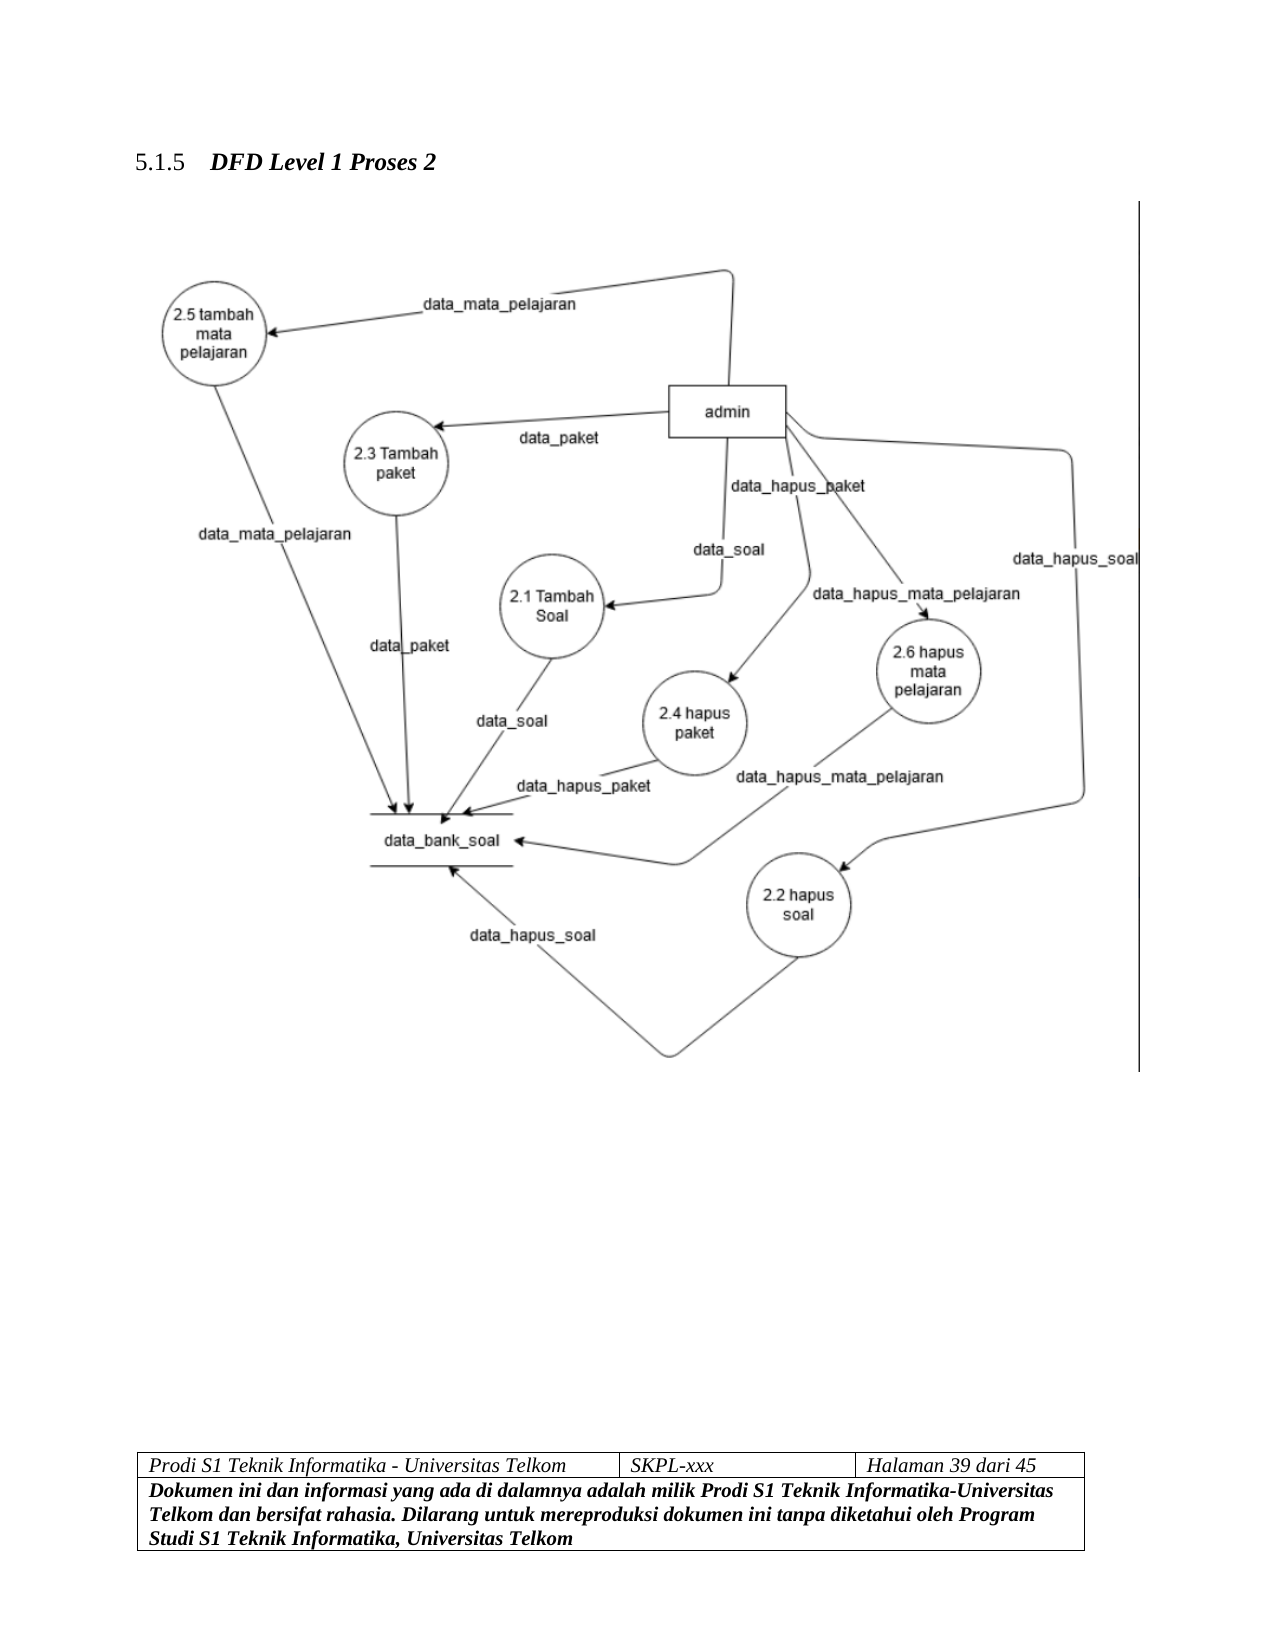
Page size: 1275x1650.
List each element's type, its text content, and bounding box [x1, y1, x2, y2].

picture [135, 201, 1140, 1072]
subtitle DFD Level 1 Proses 2 [135, 150, 1140, 175]
